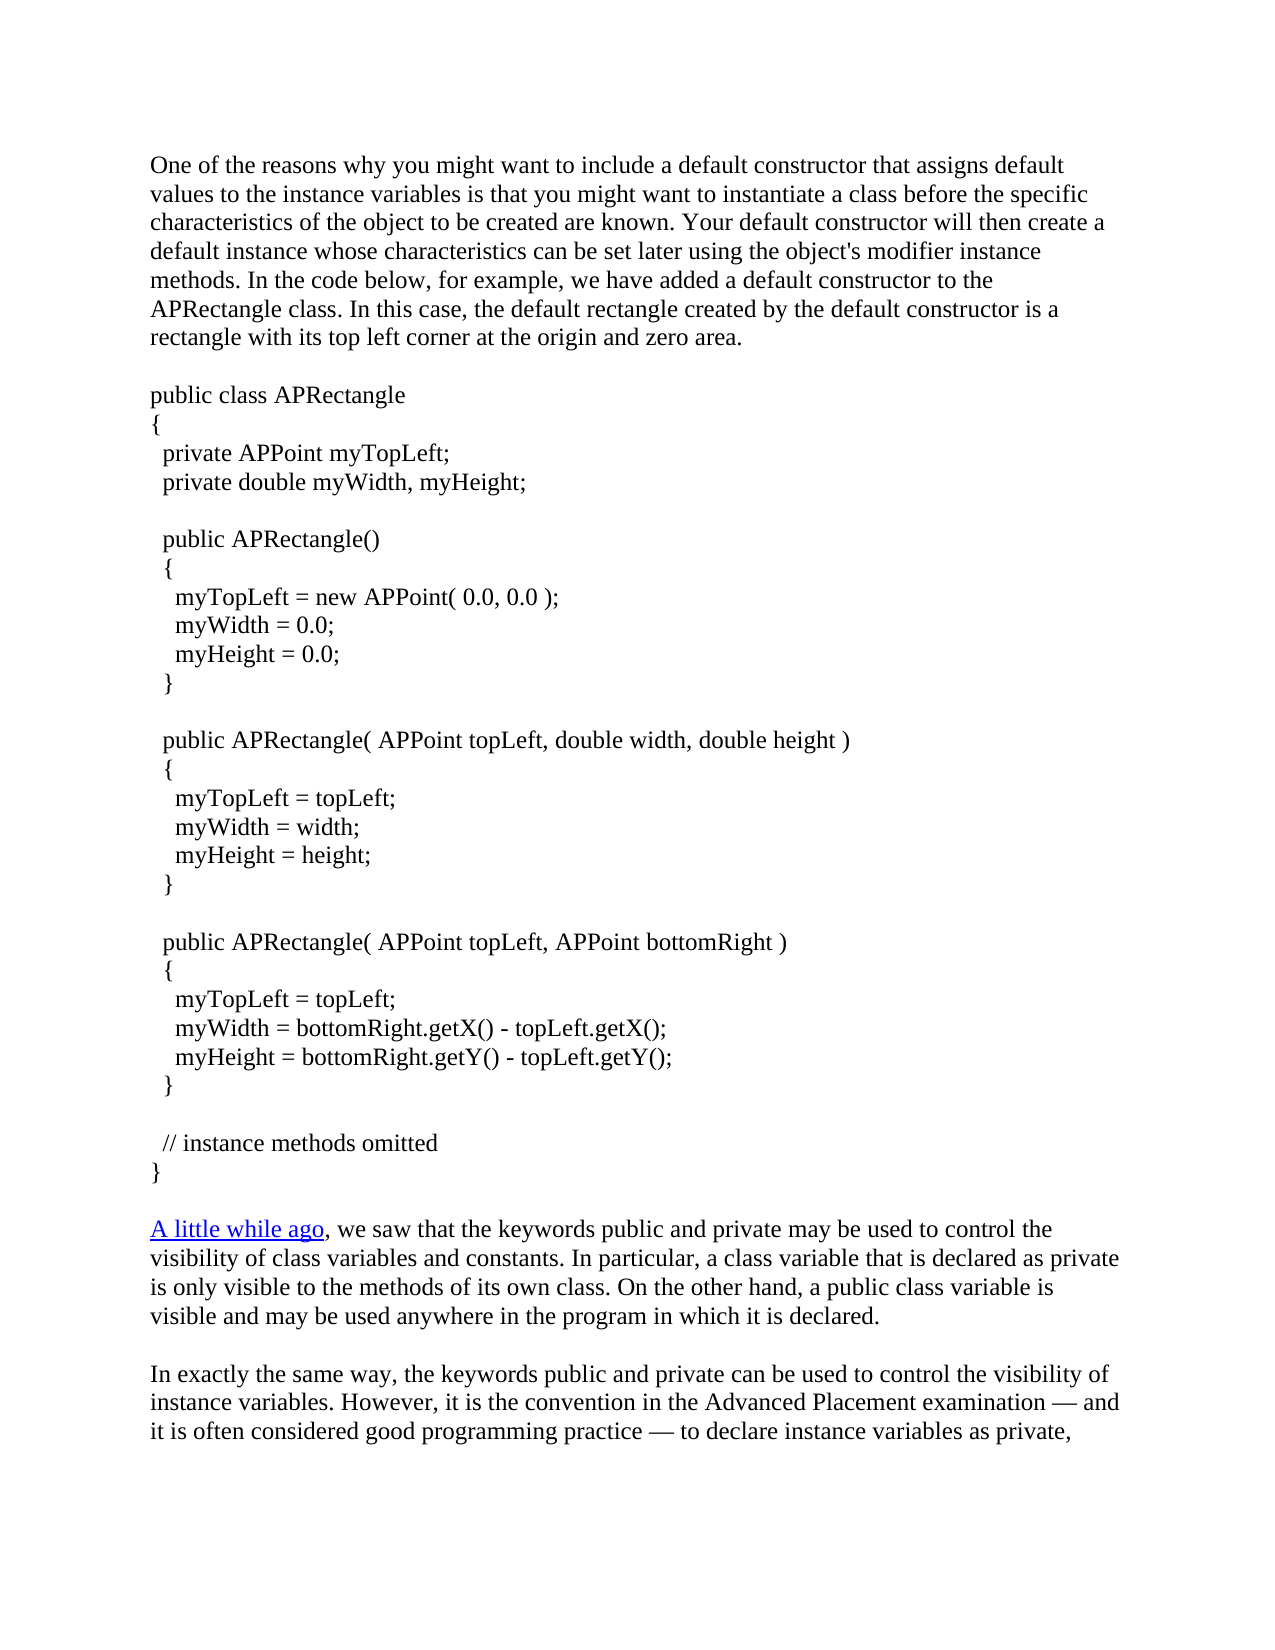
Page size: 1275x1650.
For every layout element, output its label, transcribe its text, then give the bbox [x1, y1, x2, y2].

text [150, 1359, 1125, 1445]
text public class APRectangle { private APPoint myTopLeft; private double myWidth, myHeight; public APRectangle() { myTopLeft = new APPoint( 0.0, 0.0 ); myWidth = 0.0; myHeight = 0.0; } public APRectangle( APPoint topLeft, double width, double height ) { myTopLeft = topLeft; myWidth = width; myHeight = height; } public APRectangle( APPoint topLeft, APPoint bottomRight ) { myTopLeft = topLeft; myWidth = bottomRight.getX() - topLeft.getX(); myHeight = bottomRight.getY() - topLeft.getY(); } // instance methods omitted } [150, 380, 1125, 1185]
text A little while ago, we saw that the keywords public and private may be used to control the visibility of class variables and constants. In particular, a class variable that is declared as private is only visible to the methods of its own class. On the other hand, a public class variable is visible and may be used anywhere in the program in which it is declared. [150, 1214, 1125, 1329]
text One of the reasons why you might want to include a default constructor that assigns default values to the instance variables is that you might want to instantiate a class before the specific characteristics of the object to be created are known. Your default constructor will then create a default instance whose characteristics can be set later using the object's modifier instance methods. In the code below, for example, we have added a default constructor to the APRectangle class. In this case, the default rectangle created by the default constructor is a rectangle with its top left corner at the origin and zero area. [150, 150, 1125, 351]
